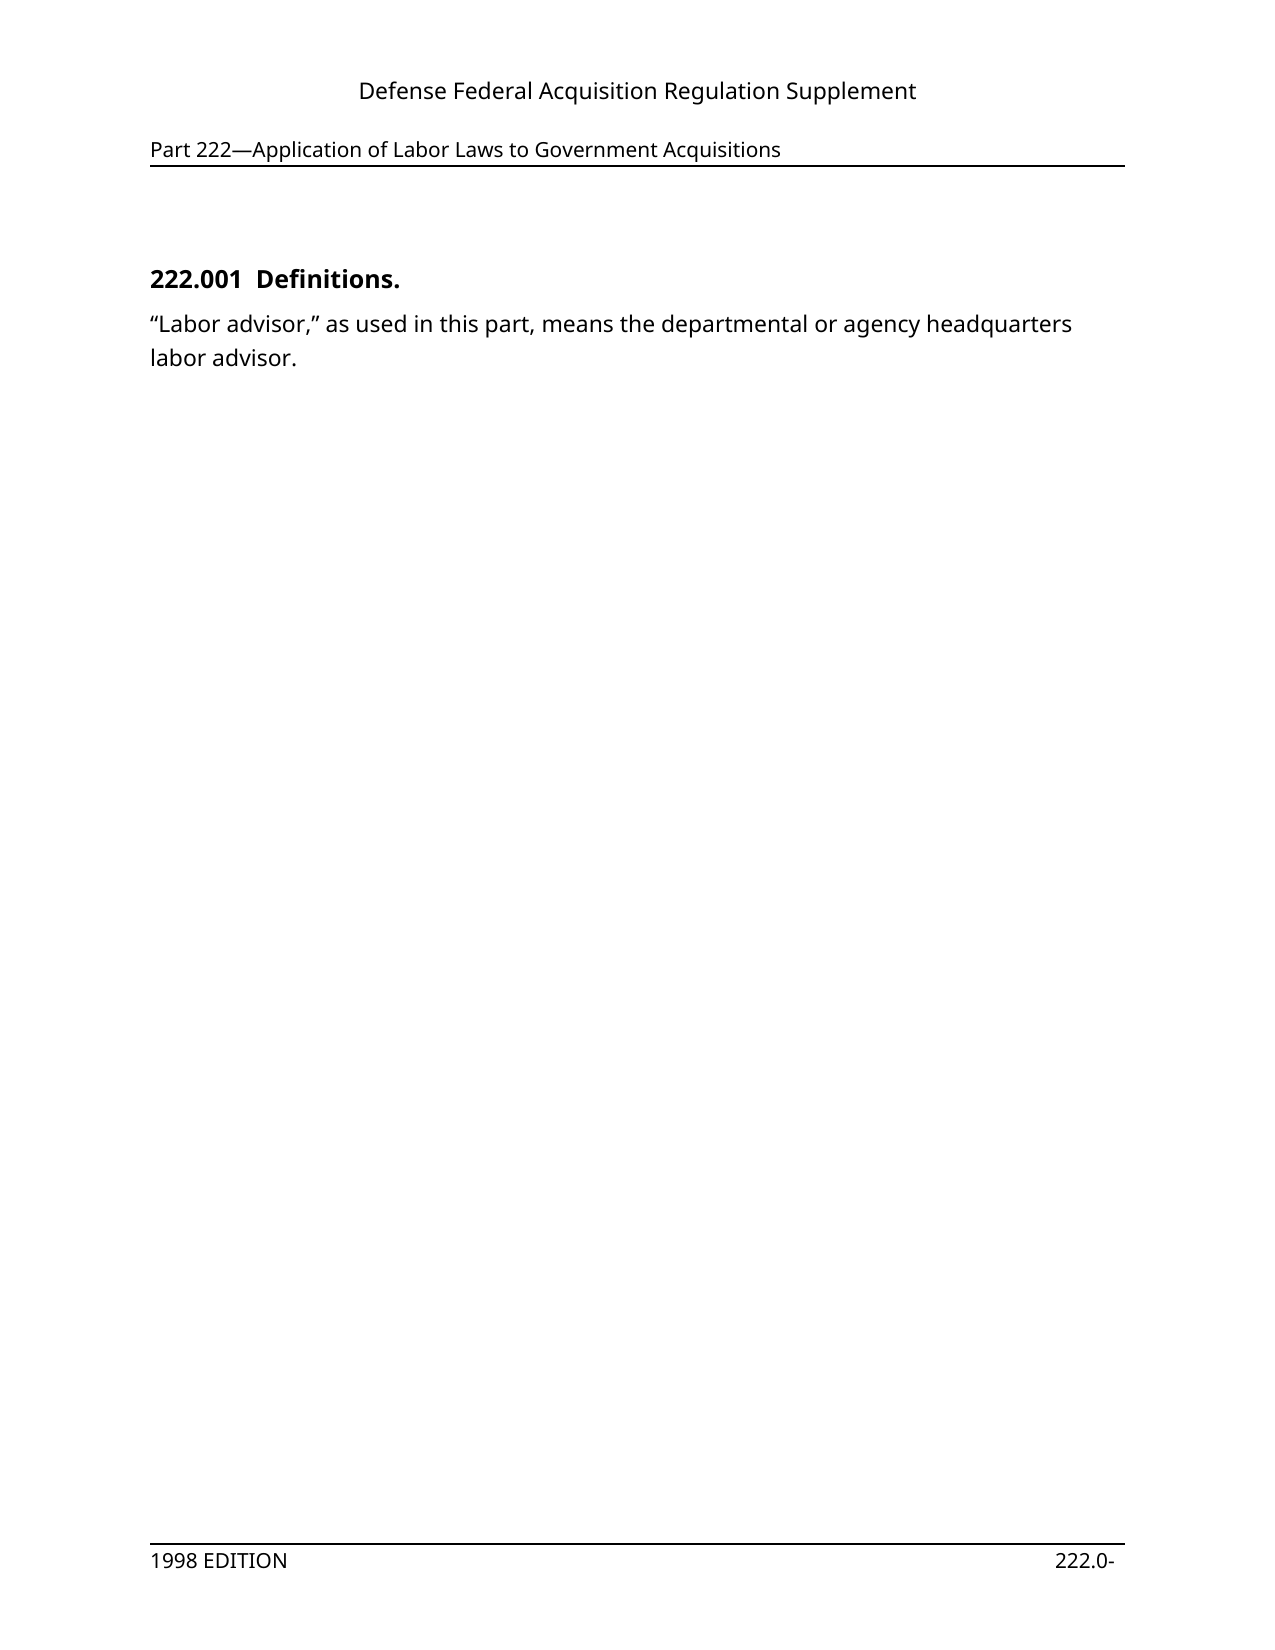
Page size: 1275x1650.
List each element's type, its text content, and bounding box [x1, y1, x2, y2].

subtitle 222.001 Definitions. [150, 228, 1125, 296]
text “Labor advisor,” as used in this part, means the departmental or agency headquarters labor advisor. [150, 308, 1125, 373]
